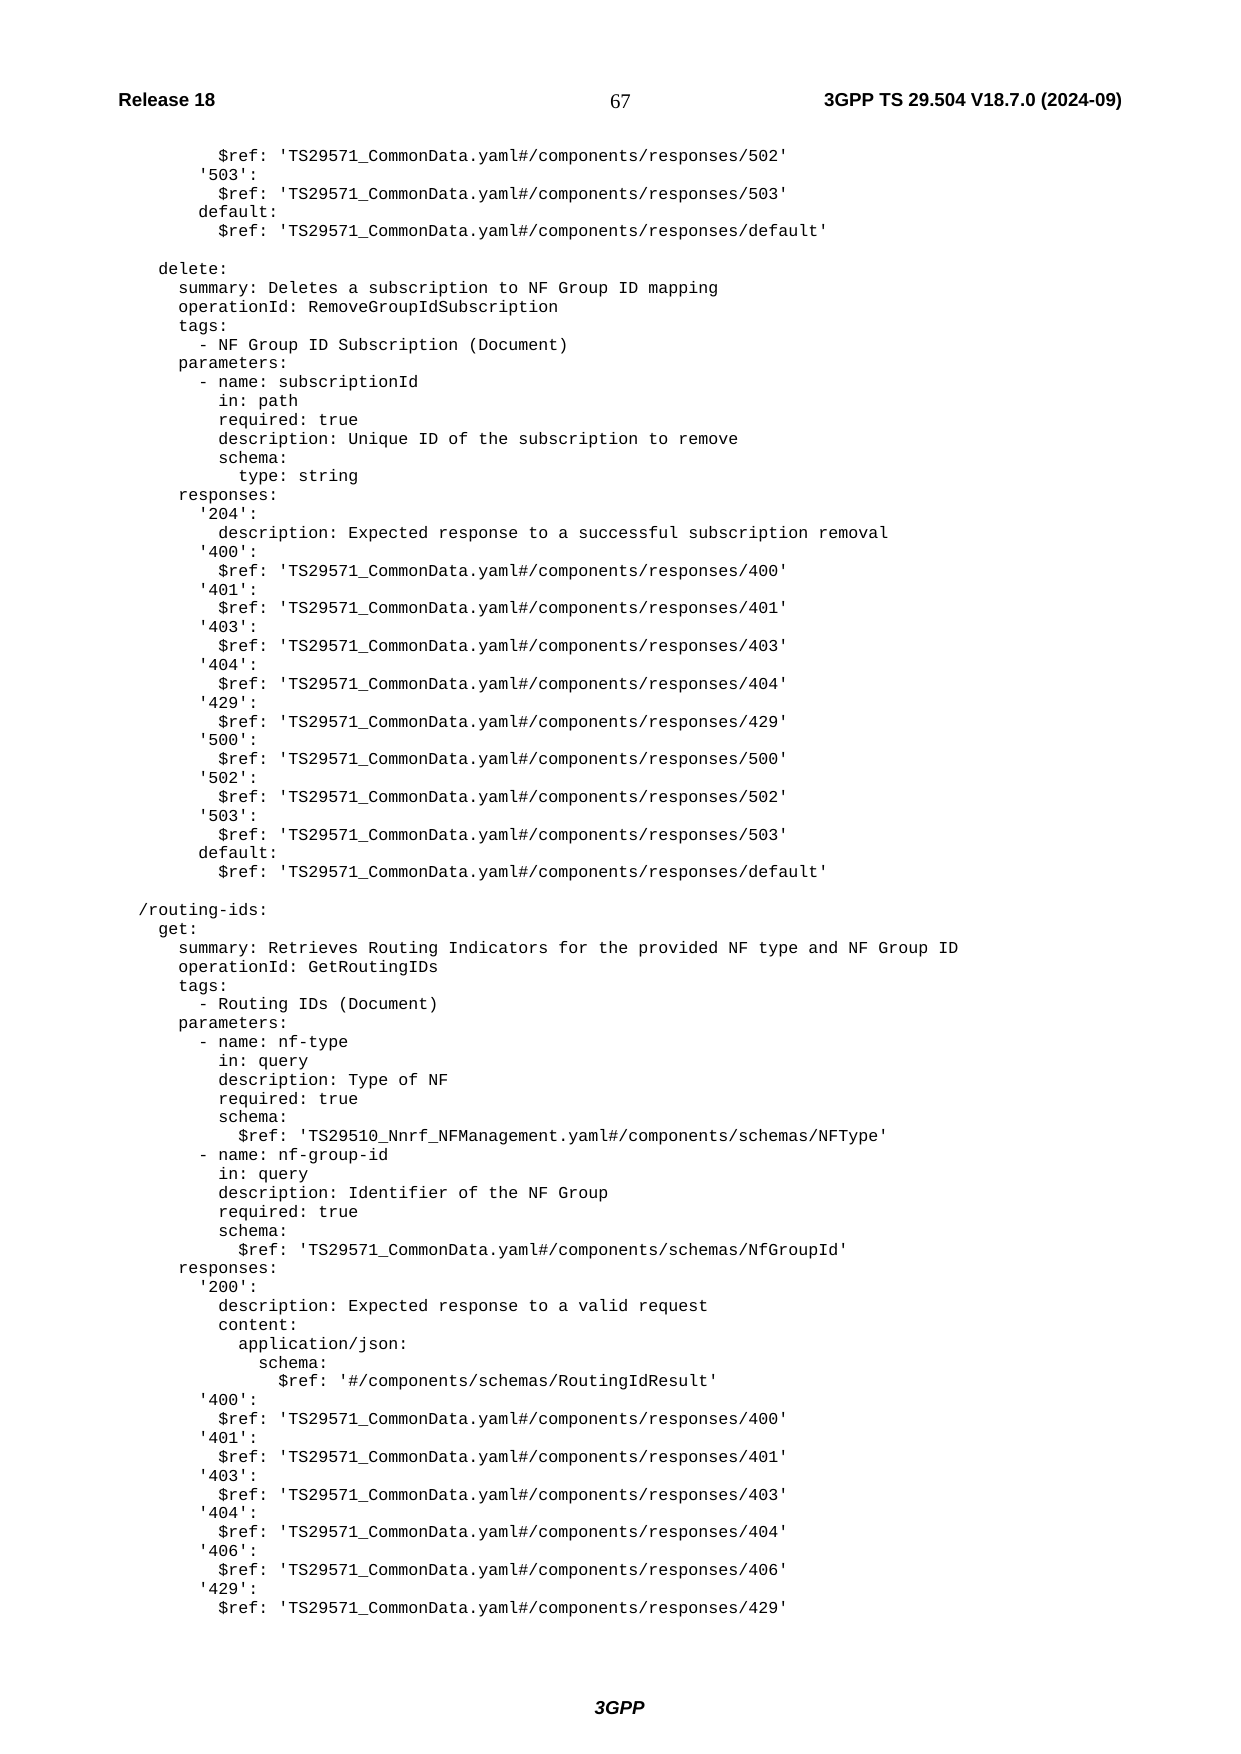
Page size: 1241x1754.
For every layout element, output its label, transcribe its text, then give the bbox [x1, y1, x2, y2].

text '400': [118, 1392, 1122, 1411]
text delete: [118, 261, 1122, 279]
text description: Expected response to a valid request [118, 1298, 1122, 1316]
text description: Type of NF [118, 1071, 1122, 1090]
text $ref: 'TS29571_CommonData.yaml#/components/responses/406' [118, 1562, 1122, 1580]
text - name: nf-type [118, 1034, 1122, 1052]
text $ref: 'TS29571_CommonData.yaml#/components/responses/502' [118, 147, 1122, 166]
text '503': [118, 166, 1122, 185]
text required: true [118, 1090, 1122, 1109]
text $ref: 'TS29571_CommonData.yaml#/components/responses/403' [118, 638, 1122, 657]
text '503': [118, 807, 1122, 826]
text application/json: [118, 1335, 1122, 1354]
text $ref: 'TS29571_CommonData.yaml#/components/responses/403' [118, 1486, 1122, 1505]
text /routing-ids: [118, 902, 1122, 921]
text summary: Retrieves Routing Indicators for the provided NF type and NF Group ID [118, 939, 1122, 958]
text tags: [118, 317, 1122, 336]
text $ref: 'TS29571_CommonData.yaml#/components/responses/404' [118, 675, 1122, 694]
text operationId: RemoveGroupIdSubscription [118, 298, 1122, 317]
text content: [118, 1316, 1122, 1335]
text - Routing IDs (Document) [118, 996, 1122, 1015]
text '429': [118, 694, 1122, 713]
text $ref: 'TS29510_Nnrf_NFManagement.yaml#/components/schemas/NFType' [118, 1128, 1122, 1147]
text $ref: 'TS29571_CommonData.yaml#/components/responses/default' [118, 223, 1122, 242]
text in: query [118, 1166, 1122, 1184]
text '204': [118, 506, 1122, 524]
text in: query [118, 1052, 1122, 1071]
text '401': [118, 1429, 1122, 1448]
text $ref: 'TS29571_CommonData.yaml#/components/responses/401' [118, 600, 1122, 619]
text responses: [118, 487, 1122, 506]
text '401': [118, 581, 1122, 600]
text get: [118, 921, 1122, 939]
text $ref: 'TS29571_CommonData.yaml#/components/responses/default' [118, 864, 1122, 883]
text default: [118, 204, 1122, 223]
text $ref: 'TS29571_CommonData.yaml#/components/responses/400' [118, 562, 1122, 581]
text '502': [118, 770, 1122, 788]
text - name: subscriptionId [118, 374, 1122, 393]
text '406': [118, 1543, 1122, 1562]
text $ref: 'TS29571_CommonData.yaml#/components/responses/404' [118, 1524, 1122, 1543]
text $ref: 'TS29571_CommonData.yaml#/components/responses/503' [118, 185, 1122, 204]
text tags: [118, 977, 1122, 996]
text $ref: 'TS29571_CommonData.yaml#/components/responses/400' [118, 1411, 1122, 1429]
text default: [118, 845, 1122, 864]
text $ref: 'TS29571_CommonData.yaml#/components/responses/503' [118, 826, 1122, 845]
text parameters: [118, 355, 1122, 374]
text schema: [118, 449, 1122, 468]
text $ref: 'TS29571_CommonData.yaml#/components/schemas/NfGroupId' [118, 1241, 1122, 1260]
text responses: [118, 1260, 1122, 1279]
text $ref: 'TS29571_CommonData.yaml#/components/responses/429' [118, 1599, 1122, 1618]
text in: path [118, 393, 1122, 411]
text '403': [118, 1467, 1122, 1486]
text '429': [118, 1580, 1122, 1599]
text $ref: 'TS29571_CommonData.yaml#/components/responses/500' [118, 751, 1122, 770]
text description: Identifier of the NF Group [118, 1184, 1122, 1203]
text '200': [118, 1279, 1122, 1298]
text '404': [118, 1505, 1122, 1524]
text operationId: GetRoutingIDs [118, 958, 1122, 977]
text type: string [118, 468, 1122, 487]
text - name: nf-group-id [118, 1147, 1122, 1166]
text $ref: 'TS29571_CommonData.yaml#/components/responses/401' [118, 1448, 1122, 1467]
text '403': [118, 619, 1122, 638]
text description: Expected response to a successful subscription removal [118, 524, 1122, 543]
text description: Unique ID of the subscription to remove [118, 430, 1122, 449]
text schema: [118, 1354, 1122, 1373]
text '400': [118, 543, 1122, 562]
text $ref: 'TS29571_CommonData.yaml#/components/responses/502' [118, 788, 1122, 807]
text '404': [118, 657, 1122, 675]
text $ref: 'TS29571_CommonData.yaml#/components/responses/429' [118, 713, 1122, 732]
text - NF Group ID Subscription (Document) [118, 336, 1122, 355]
text summary: Deletes a subscription to NF Group ID mapping [118, 279, 1122, 298]
text schema: [118, 1222, 1122, 1241]
text required: true [118, 1203, 1122, 1222]
text parameters: [118, 1015, 1122, 1034]
text $ref: '#/components/schemas/RoutingIdResult' [118, 1373, 1122, 1392]
text required: true [118, 411, 1122, 430]
text '500': [118, 732, 1122, 751]
text schema: [118, 1109, 1122, 1128]
